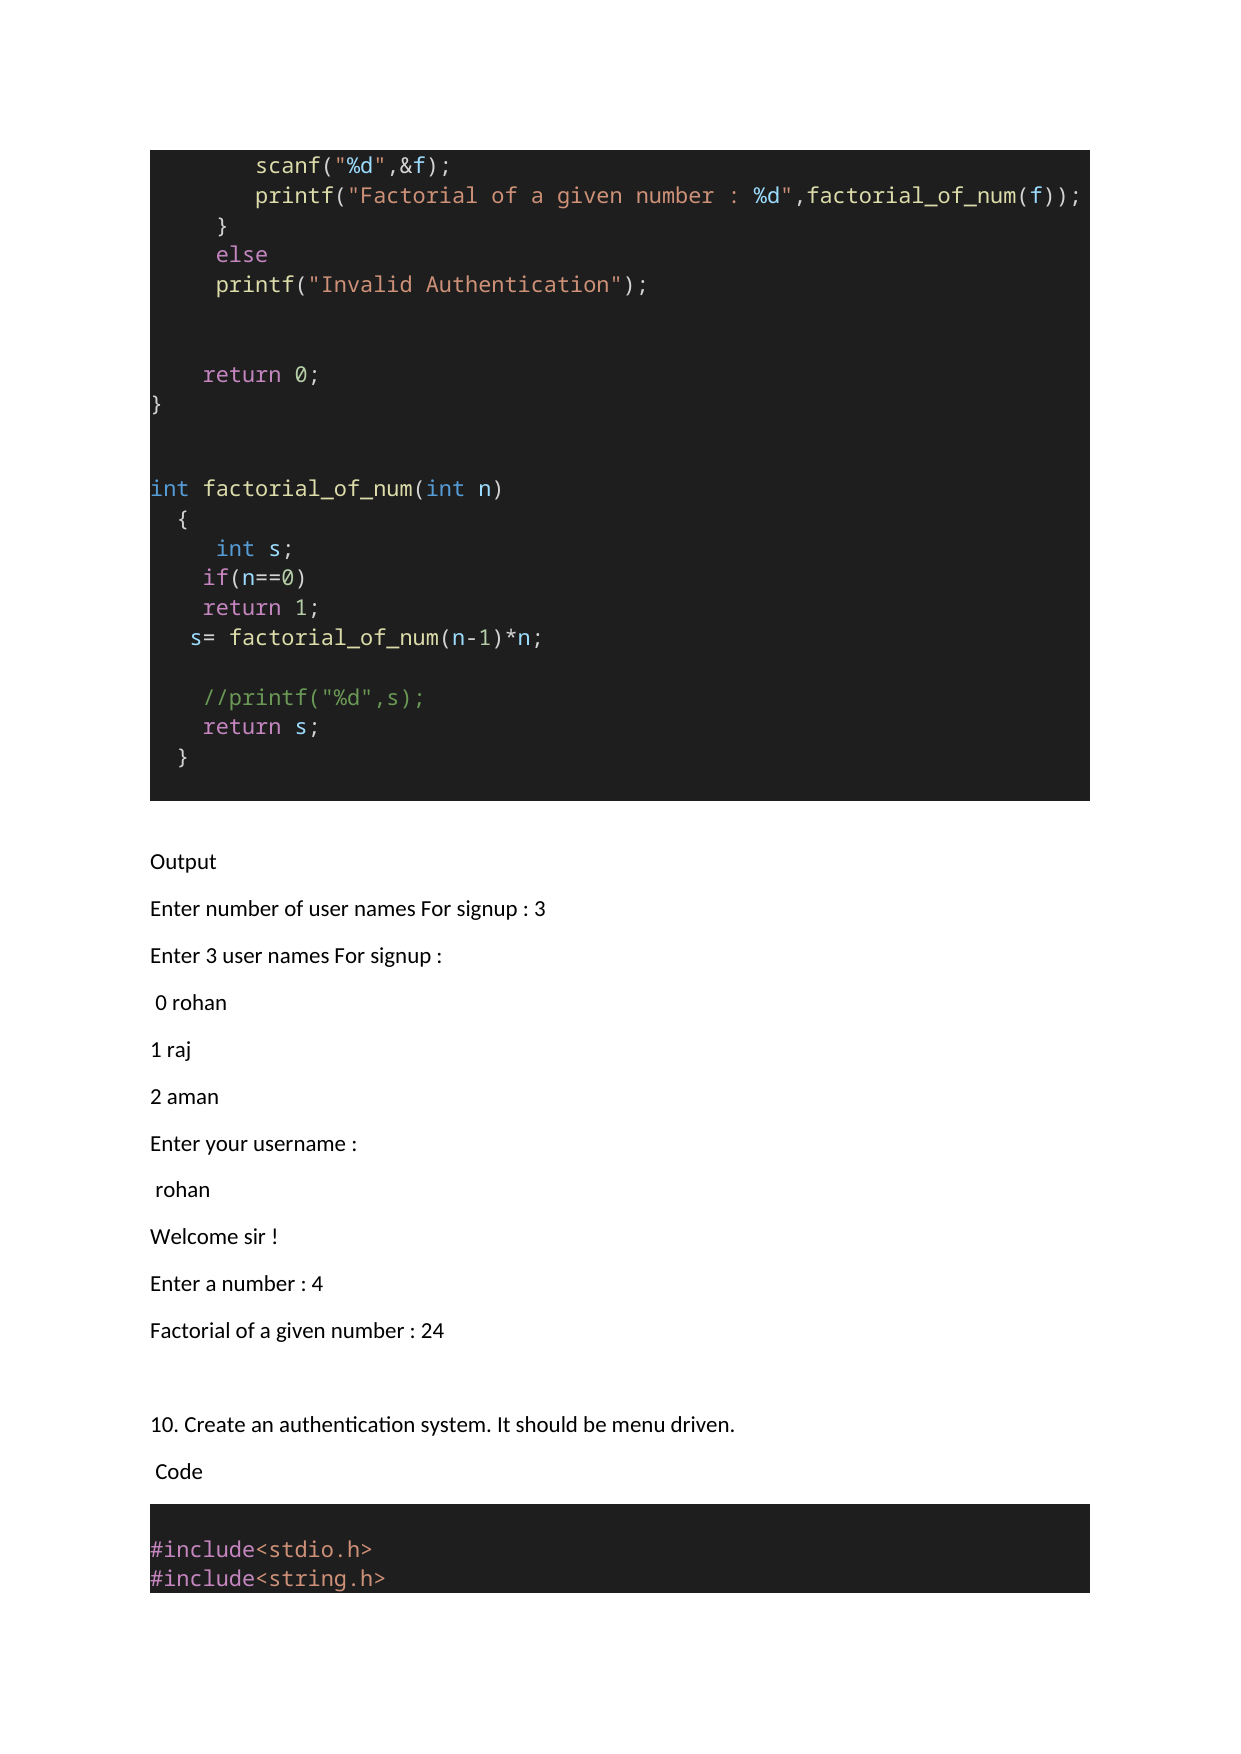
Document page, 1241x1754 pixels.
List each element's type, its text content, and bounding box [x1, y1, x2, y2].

text 2 aman [150, 1082, 1090, 1110]
text Welcome sir ! [150, 1222, 1090, 1251]
text return 1; [150, 592, 1090, 622]
text Code [150, 1457, 1090, 1485]
text Factorial of a given number : 24 [150, 1316, 1090, 1344]
text Output [150, 847, 1090, 876]
text rohan [150, 1176, 1090, 1204]
text if(n==0) [150, 562, 1090, 592]
text 1 raj [150, 1035, 1090, 1063]
text 0 rohan [150, 988, 1090, 1016]
text { [150, 503, 1090, 532]
text s= factorial_of_num(n-1)*n; [150, 622, 1090, 652]
text printf("Invalid Authentication"); [150, 269, 1090, 299]
text 10. Create an authentication system. It should be menu driven. [150, 1410, 1090, 1438]
text return 0; [150, 358, 1090, 388]
text #include<string.h> [150, 1563, 1090, 1593]
text Enter 3 user names For signup : [150, 941, 1090, 969]
text printf("Factorial of a given number : %d",factorial_of_num(f)); [150, 180, 1090, 209]
text } [150, 209, 1090, 239]
text Enter a number : 4 [150, 1269, 1090, 1297]
text } [150, 388, 1090, 418]
text return s; [150, 711, 1090, 741]
text int factorial_of_num(int n) [150, 473, 1090, 503]
text //printf("%d",s); [150, 681, 1090, 711]
text int s; [150, 532, 1090, 562]
text } [150, 741, 1090, 771]
text else [150, 239, 1090, 269]
text scanf("%d",&f); [150, 150, 1090, 180]
text Enter number of user names For signup : 3 [150, 894, 1090, 922]
text #include<stdio.h> [150, 1533, 1090, 1563]
text Enter your username : [150, 1129, 1090, 1157]
